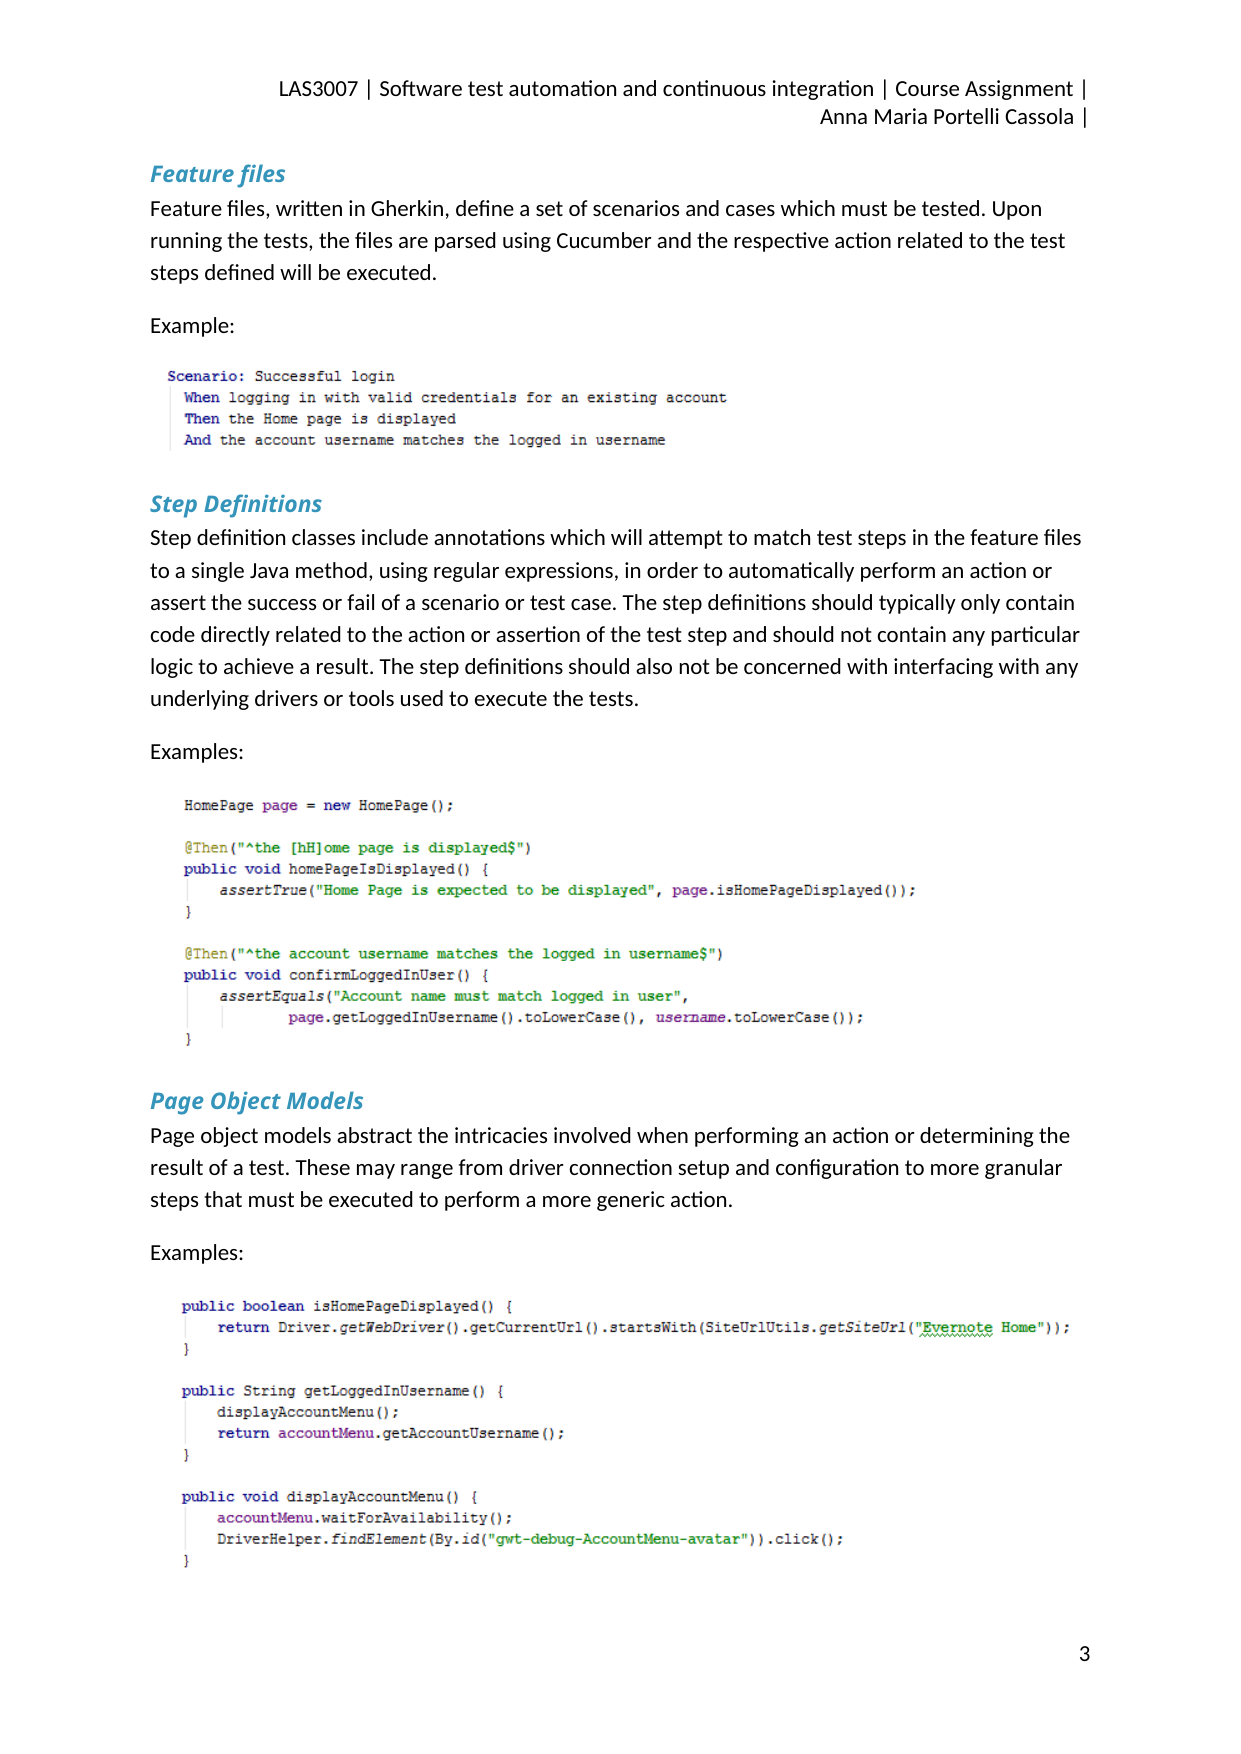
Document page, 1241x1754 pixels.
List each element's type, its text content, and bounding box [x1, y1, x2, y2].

text Step definition classes include annotations which will attempt to match test steps in the feature files to a single Java method, using regular expressions, in order to automatically perform an action or assert the success or fail of a scenario or test case. The step definitions should typically only contain code directly related to the action or assertion of the test step and should not contain any particular logic to achieve a result. The step definitions should also not be concerned with interfacing with any underlying drivers or tools used to execute the tests. [150, 523, 1090, 712]
text Examples: [150, 737, 1090, 766]
picture [150, 364, 786, 463]
subtitle Step Definitions [150, 488, 1090, 519]
subtitle Page Object Models [150, 1085, 1090, 1116]
picture [150, 1291, 1073, 1577]
text Page object models abstract the intricacies involved when performing an action or determining the result of a test. These may range from driver connection setup and configuration to more granular steps that must be executed to perform a more generic action. [150, 1121, 1090, 1213]
text Examples: [150, 1238, 1090, 1266]
text Feature files, written in Gherkin, define a set of scenarios and cases which must be tested. Upon running the tests, the files are parsed using Cucumber and the respective action related to the test steps defined will be executed. [150, 194, 1090, 286]
subtitle Feature files [150, 158, 1090, 189]
text Example: [150, 311, 1090, 339]
picture [150, 790, 941, 1060]
